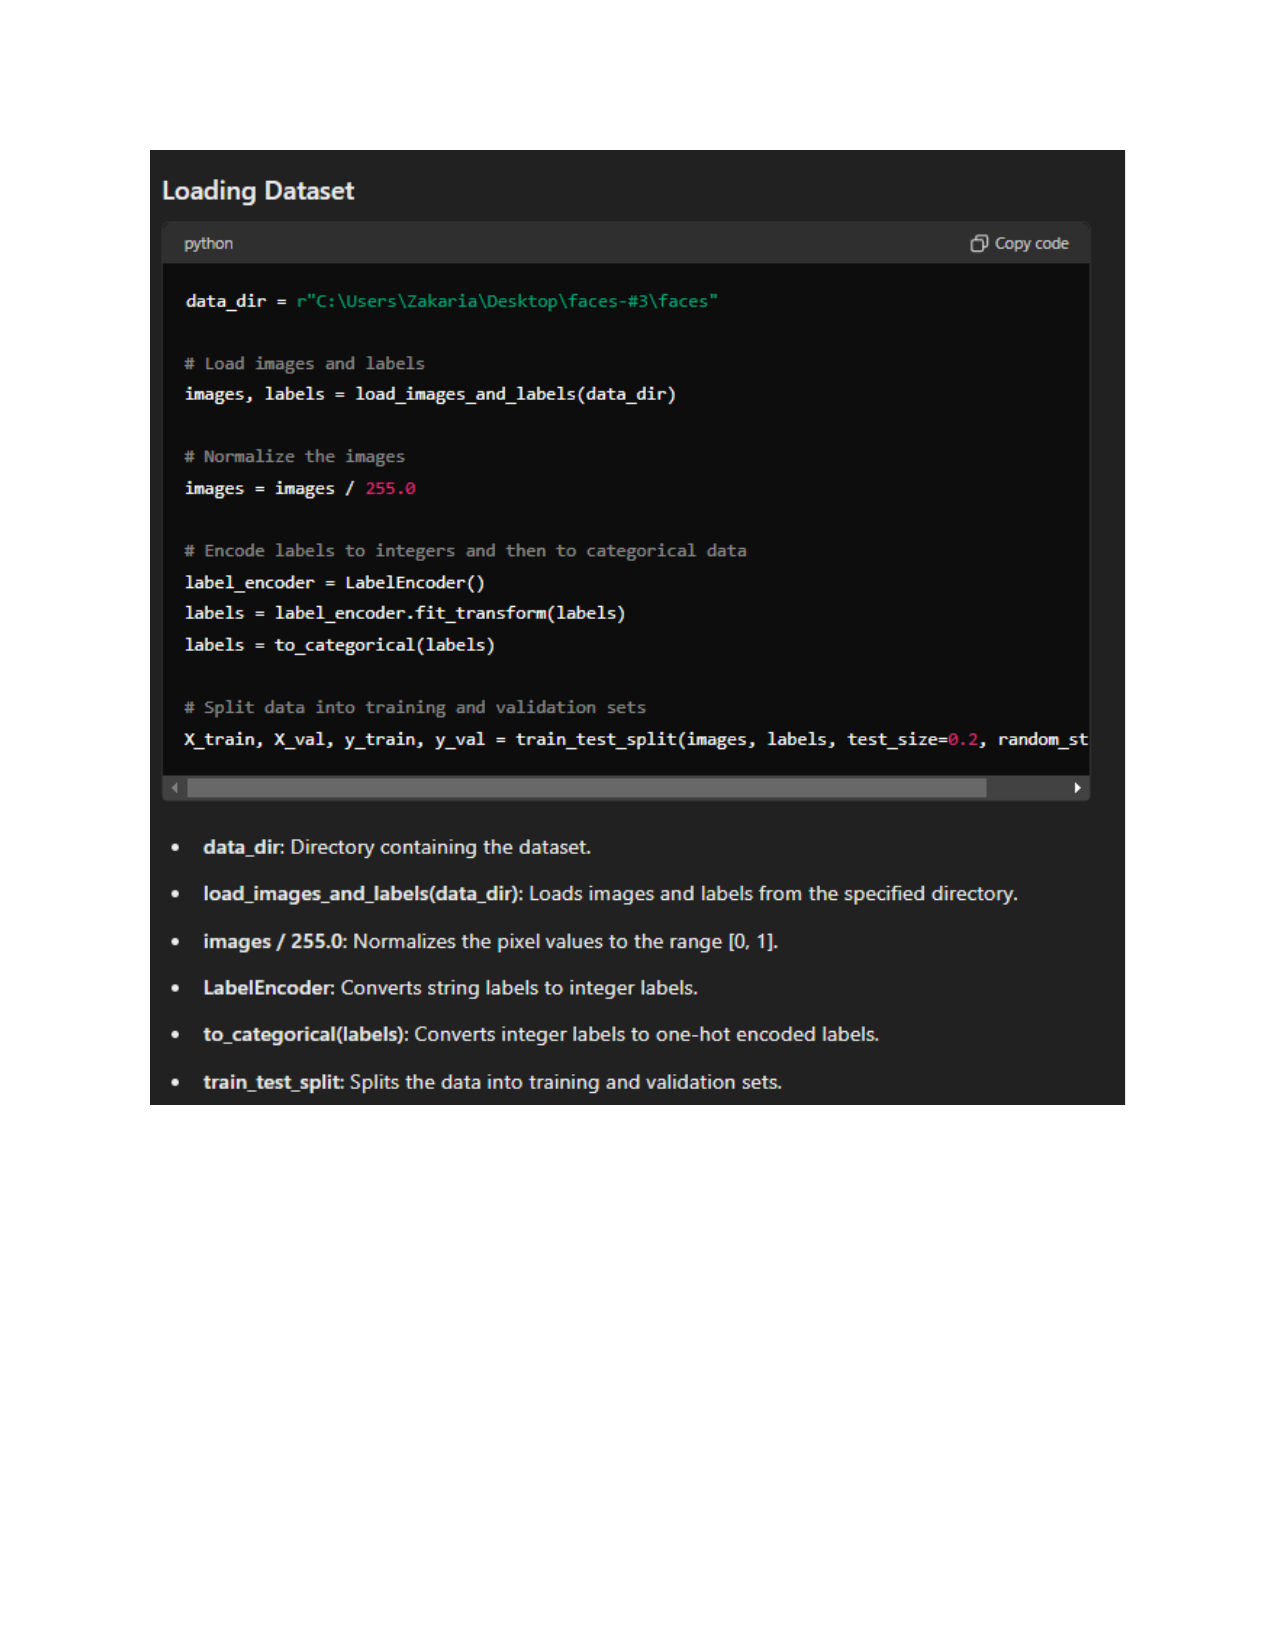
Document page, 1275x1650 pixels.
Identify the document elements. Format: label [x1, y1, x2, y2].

picture [150, 150, 1125, 1105]
